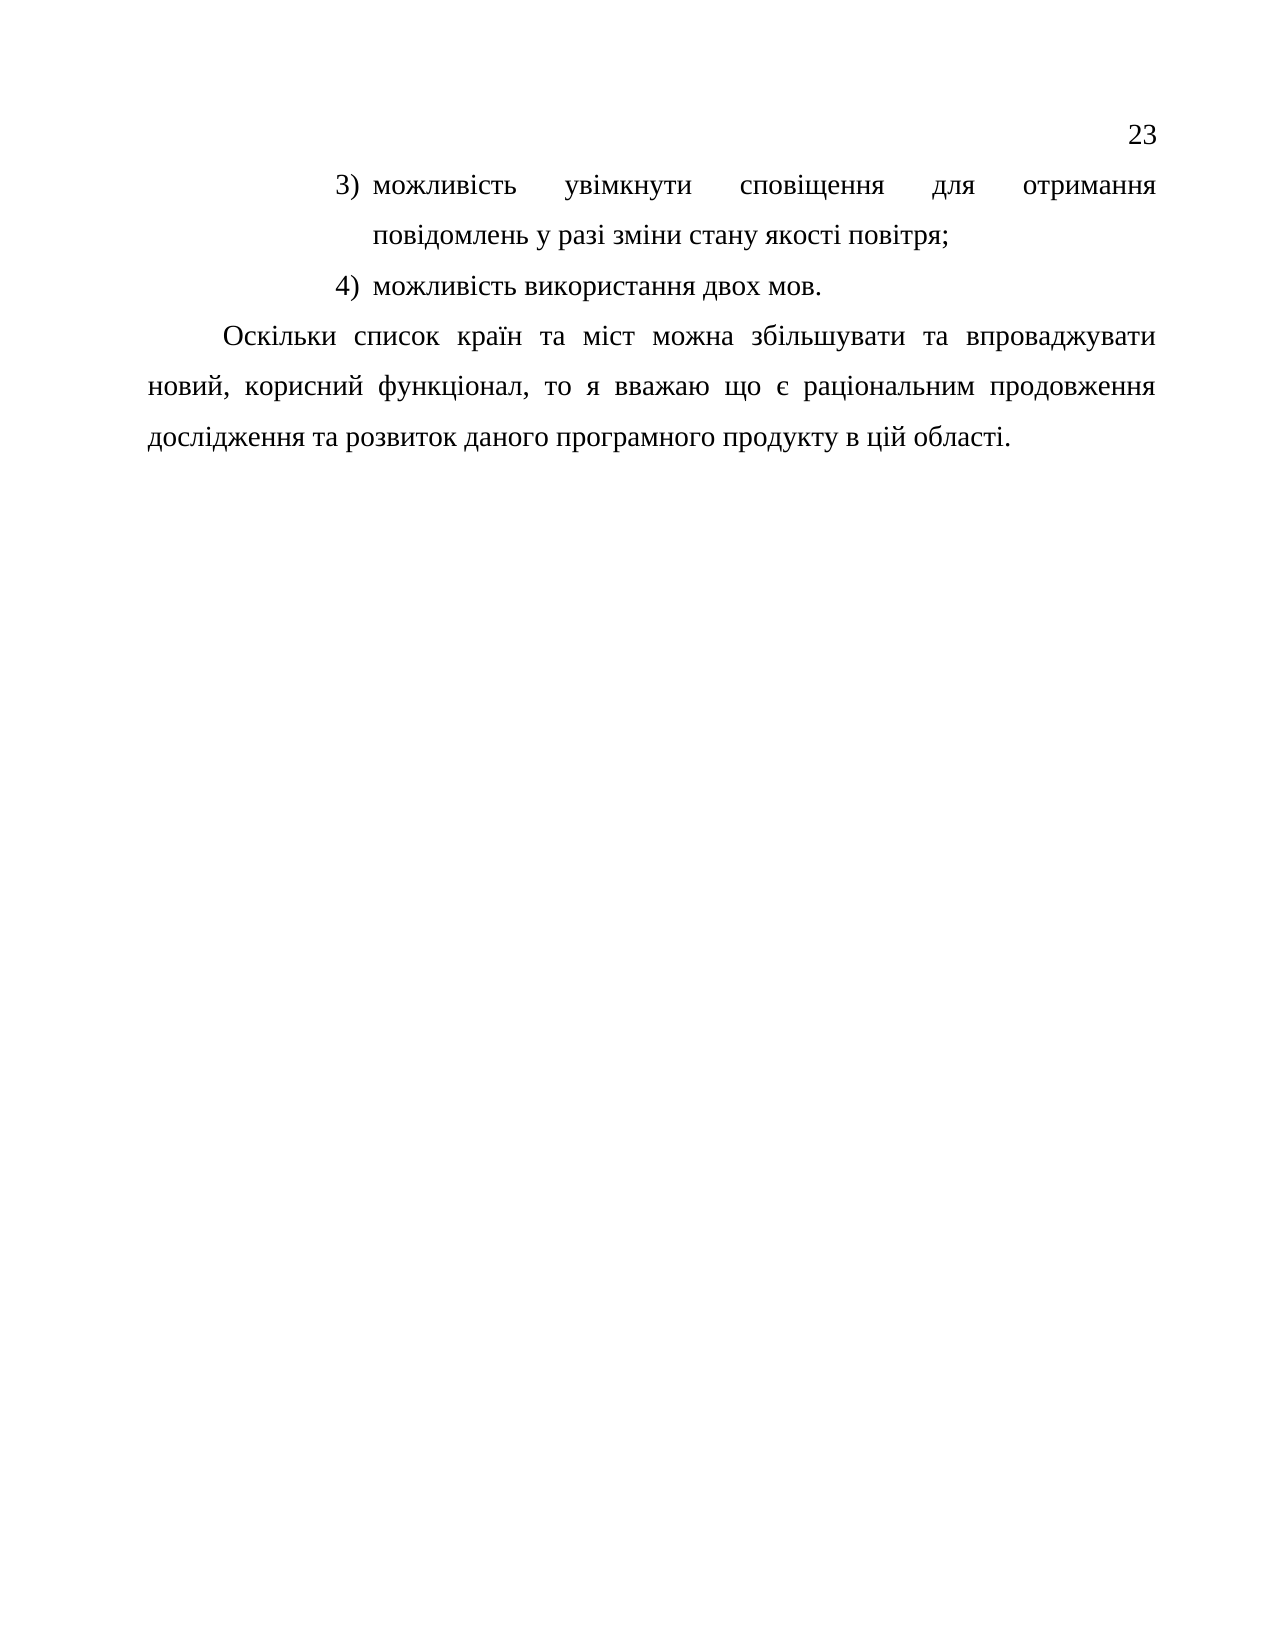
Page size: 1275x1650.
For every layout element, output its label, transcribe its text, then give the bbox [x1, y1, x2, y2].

list можливість увімкнути сповіщення для отримання повідомлень у разі зміни стану якості повітря; [335, 167, 1157, 251]
text Оскільки список країн та міст можна збільшувати та впроваджувати новий, корисний функціонал, то я вважаю що є раціональним продовження дослідження та розвиток даного програмного продукту в цій області. [148, 318, 1157, 452]
list можливість використання двох мов. [335, 268, 1157, 301]
